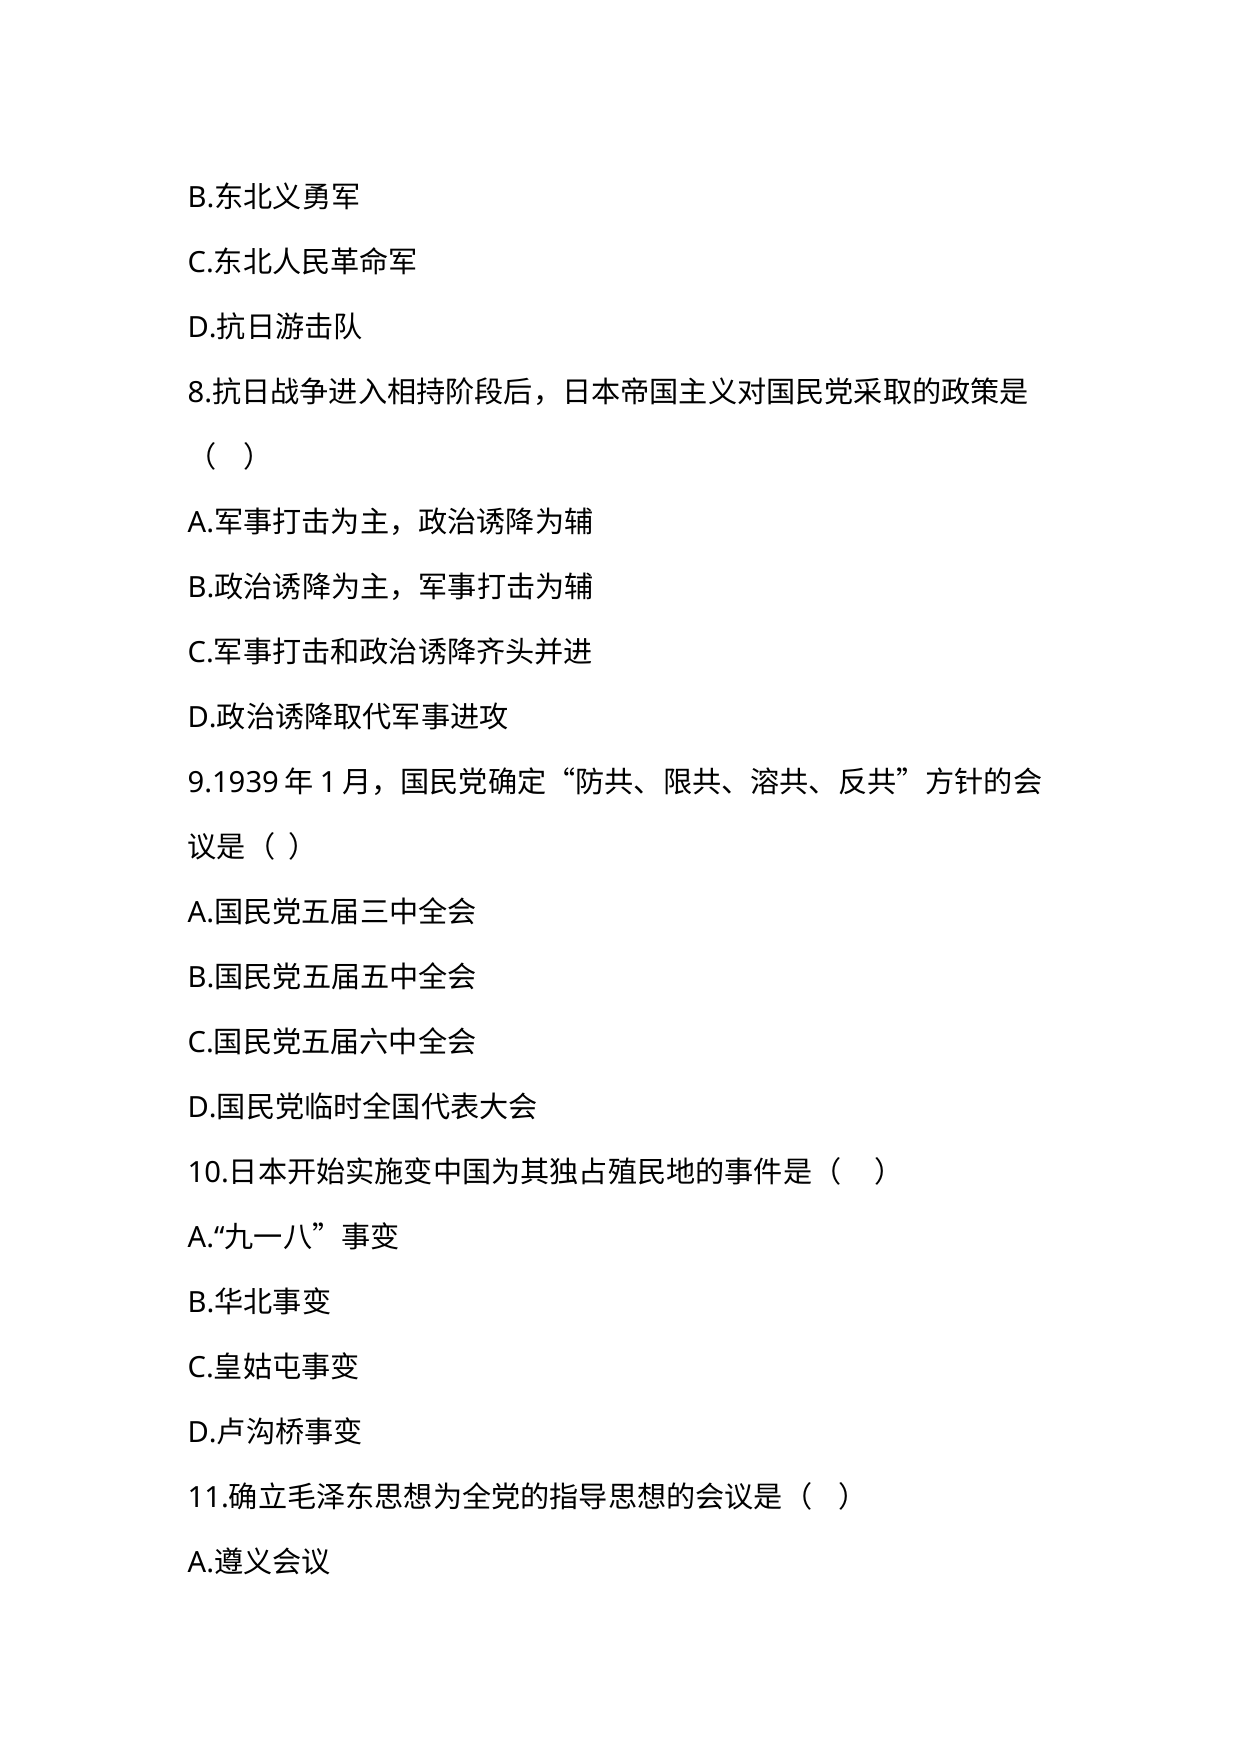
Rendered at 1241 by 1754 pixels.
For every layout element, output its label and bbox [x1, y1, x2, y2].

text [187, 162, 1053, 1592]
